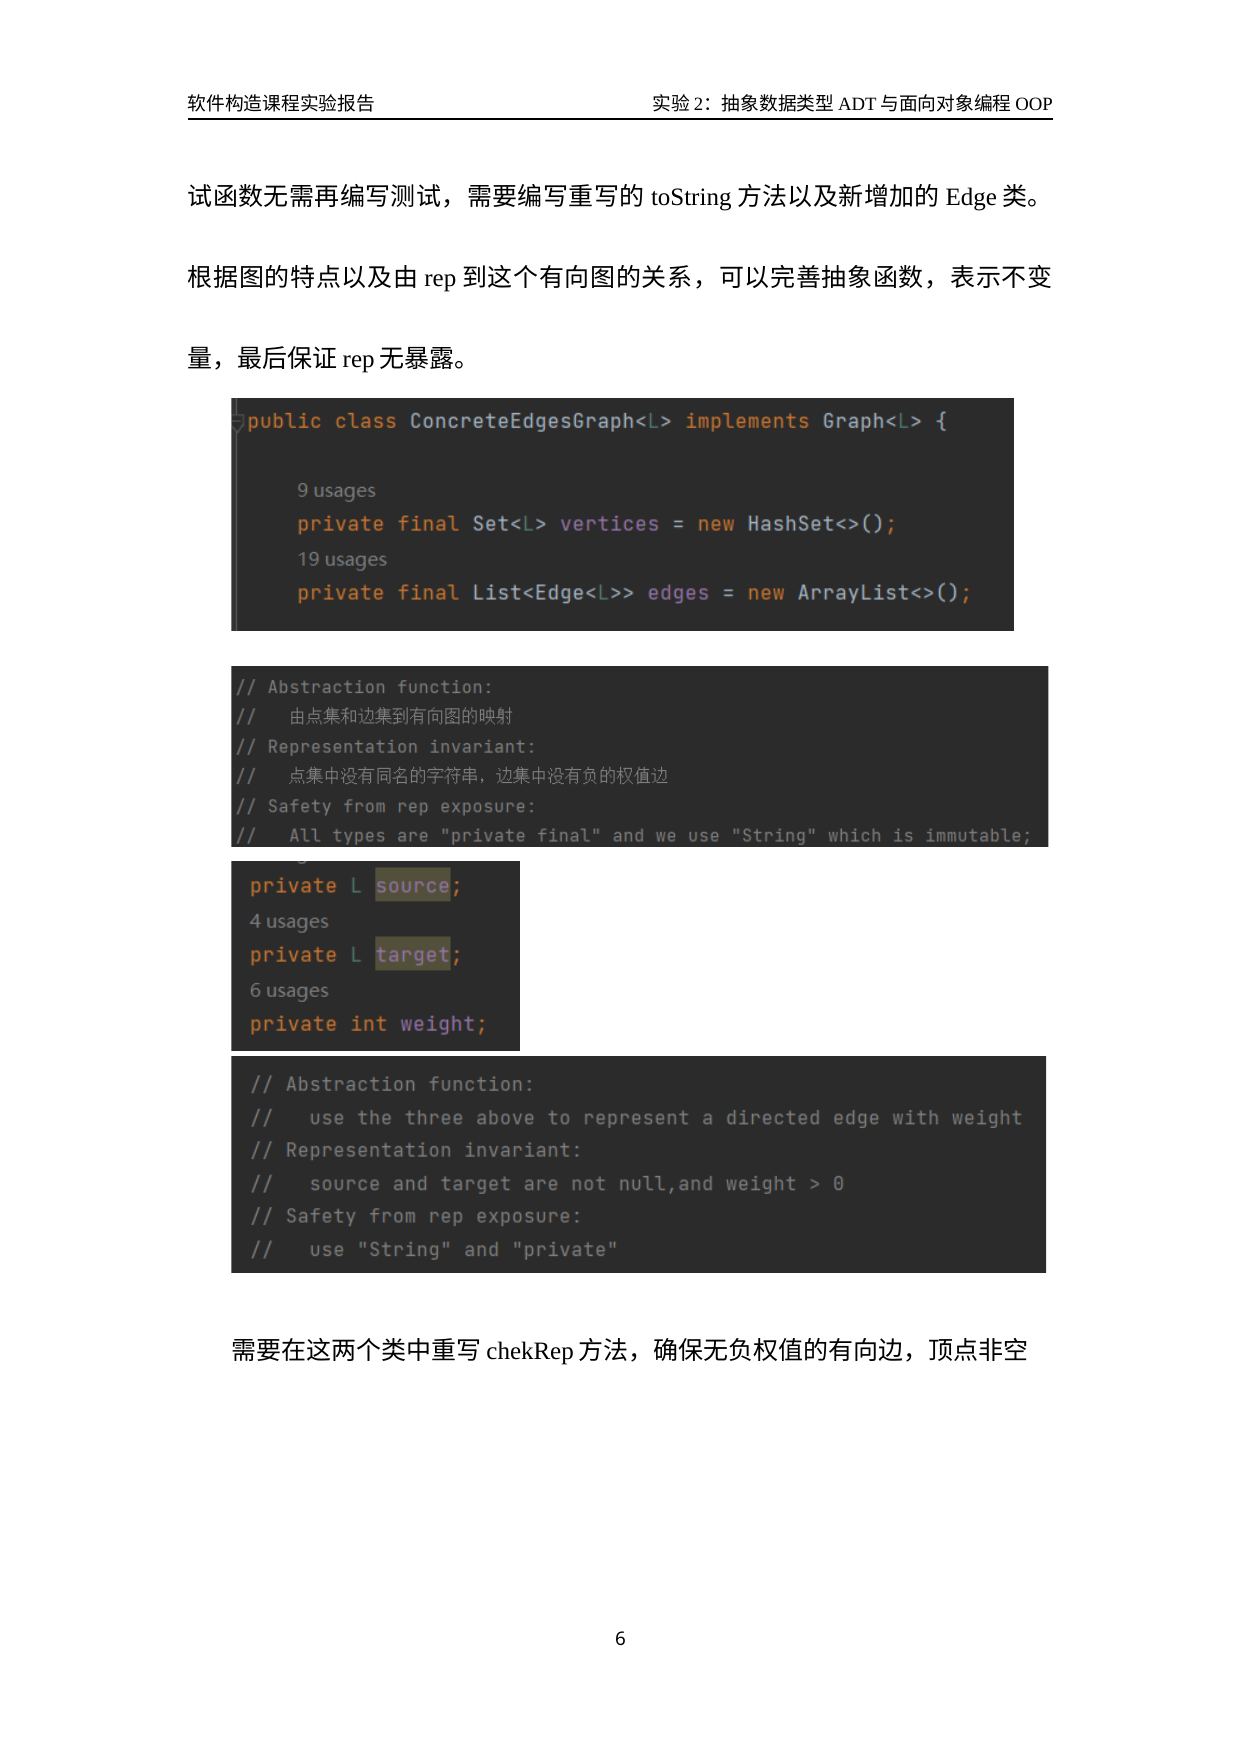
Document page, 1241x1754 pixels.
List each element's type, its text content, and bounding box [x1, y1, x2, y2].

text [187, 162, 1053, 389]
picture [231, 398, 1014, 631]
picture [231, 1056, 1047, 1273]
text 需要在这两个类中重写chekRep方法，确保无负权值的有向边，顶点非空 [187, 1316, 1053, 1381]
picture [231, 666, 1049, 847]
picture [231, 861, 520, 1051]
